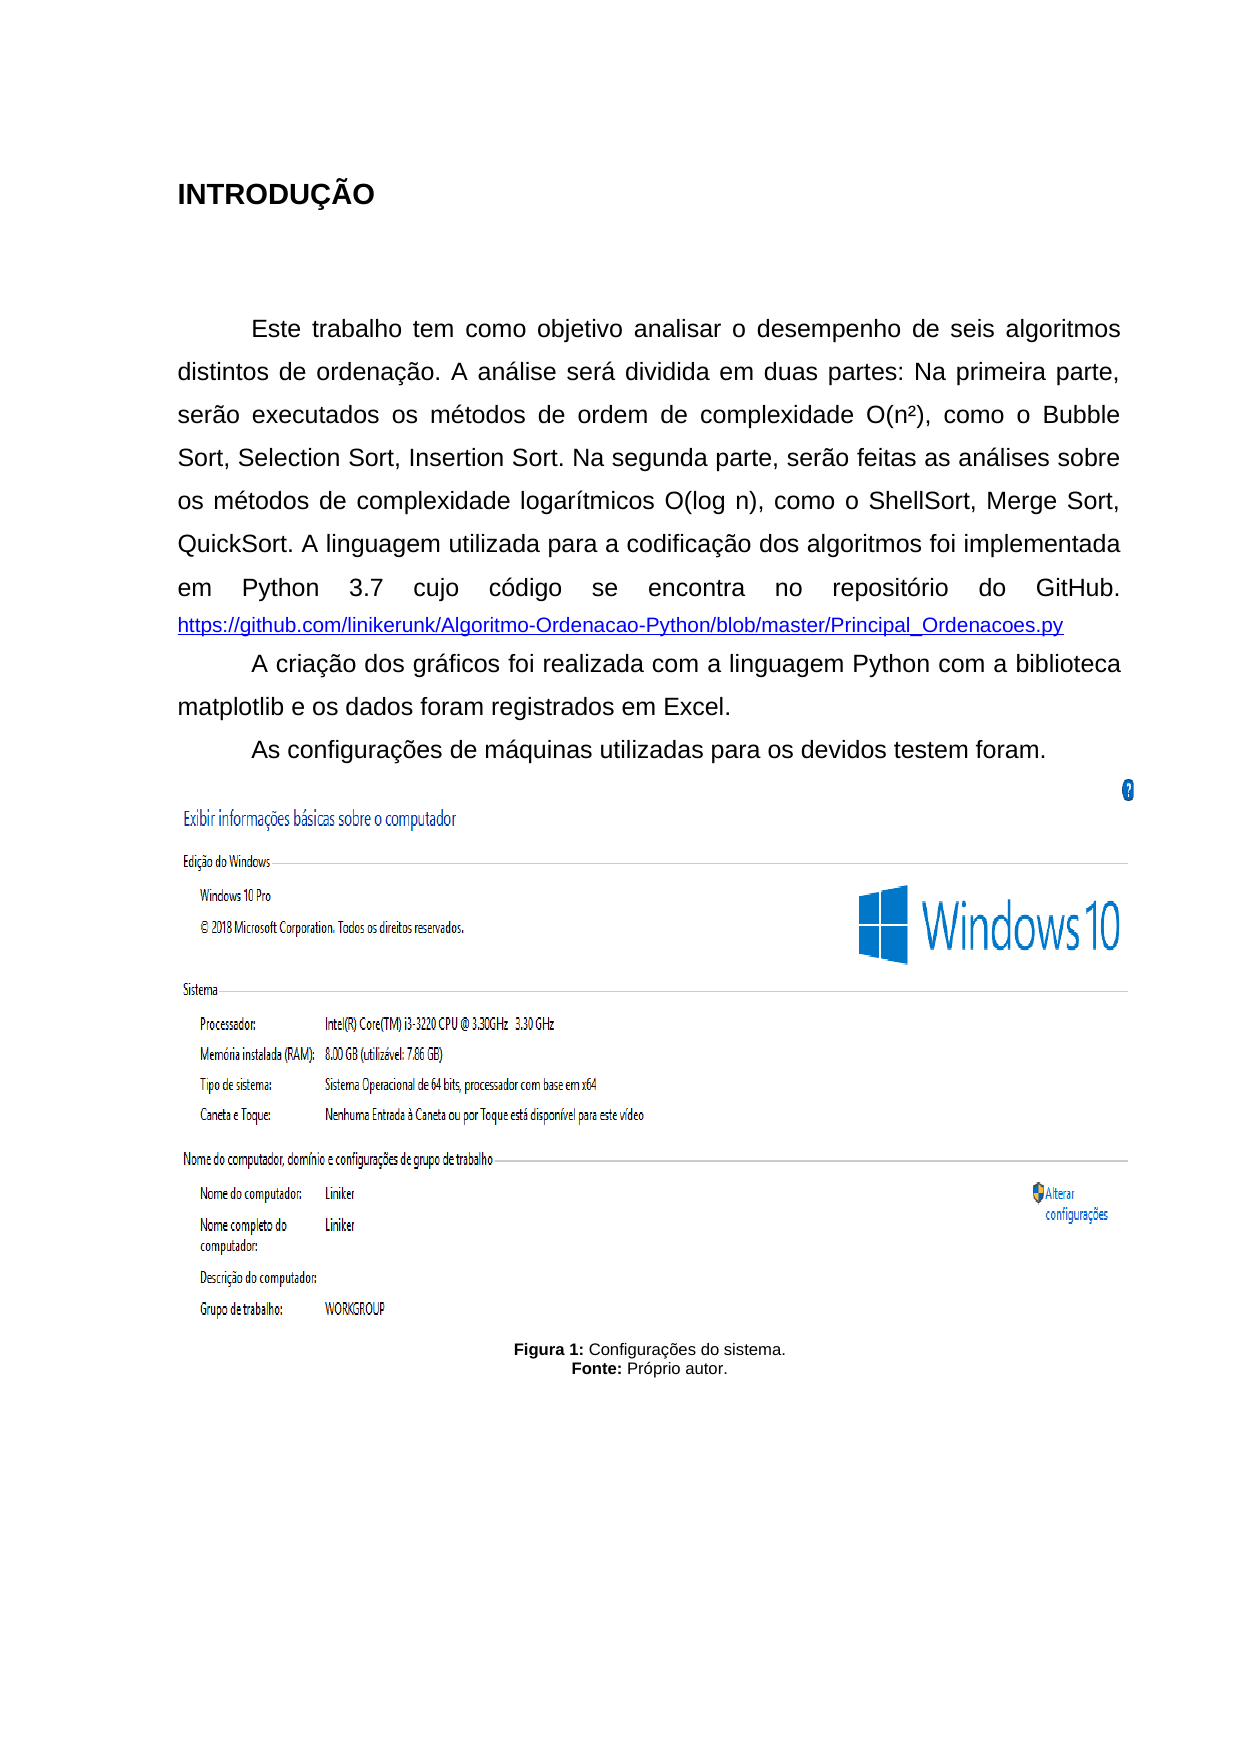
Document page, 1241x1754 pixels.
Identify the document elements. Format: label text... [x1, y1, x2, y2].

text Fonte: Próprio autor. [177, 1359, 1122, 1378]
text Este trabalho tem como objetivo analisar o desempenho de seis algoritmos distintos de ordenação. A análise será dividida em duas partes: Na primeira parte, serão executados os métodos de ordem de complexidade O(n²), como o Bubble Sort, Selection Sort, Insertion Sort. Na segunda parte, serão feitas as análises sobre os métodos de complexidade logarítmicos O(log n), como o ShellSort, Merge Sort, QuickSort. A linguagem utilizada para a codificação dos algoritmos foi implementada em Python 3.7 cujo código se encontra no repositório do GitHub. https://github.com/linikerunk/Algoritmo-Ordenacao-Python/blob/master/Principal_Ordenacoes.py [177, 314, 1122, 637]
picture [177, 778, 1134, 1340]
text As configurações de máquinas utilizadas para os devidos testem foram. [177, 735, 1122, 764]
text A criação dos gráficos foi realizada com a linguagem Python com a biblioteca matplotlib e os dados foram registrados em Excel. [177, 649, 1122, 721]
text Figura 1: Configurações do sistema. [177, 1340, 1122, 1359]
text INTRODUÇÃO [177, 177, 1122, 211]
